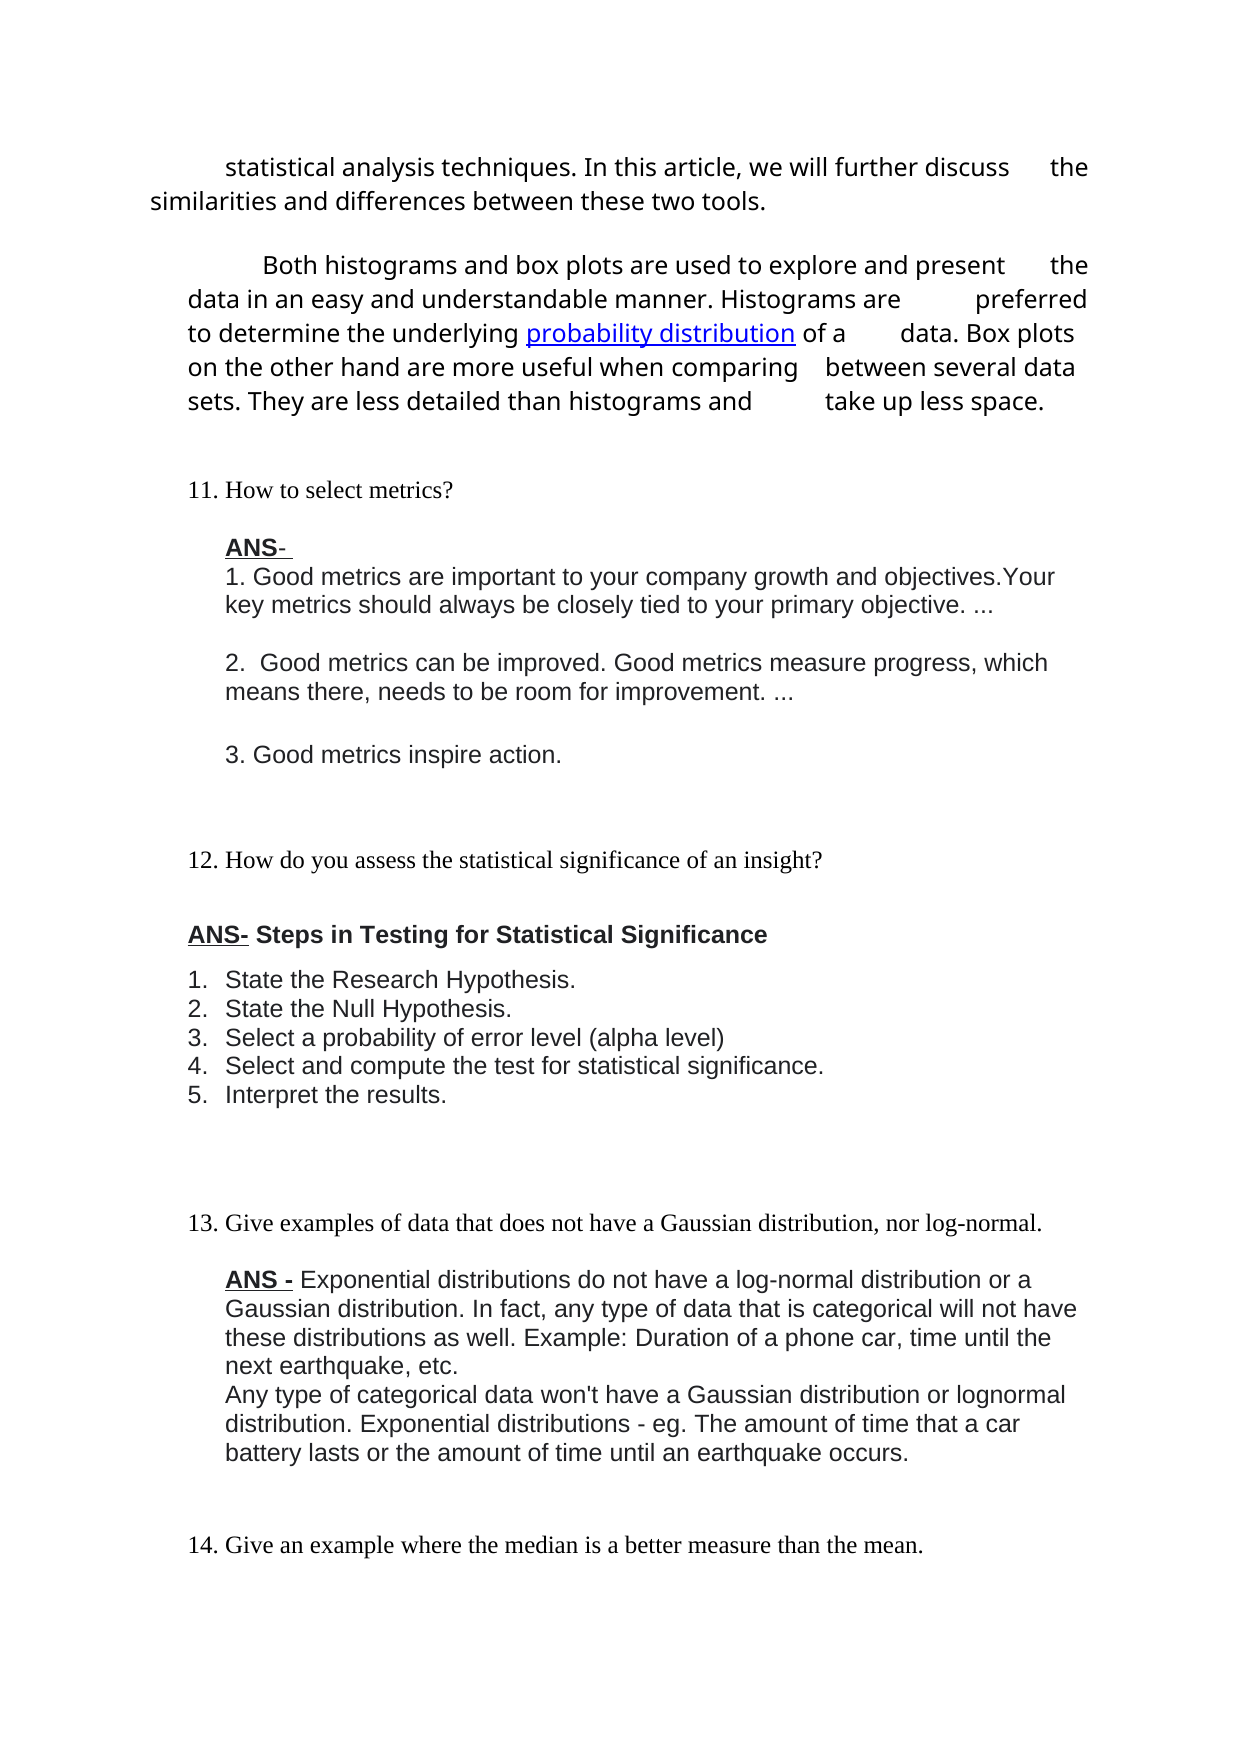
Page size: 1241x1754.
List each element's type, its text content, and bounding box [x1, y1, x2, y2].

list 2. Good metrics can be improved. Good metrics measure progress, which means there, needs to be room for improvement. ... [225, 648, 1090, 706]
list Both histograms and box plots are used to explore and present the data in an easy and understandable manner. Histograms are preferred to determine the underlying probability distribution of a data. Box plots on the other hand are more useful when comparing between several data sets. They are less detailed than histograms and take up less space. [187, 247, 1090, 418]
list Select and compute the test for statistical significance. [187, 1051, 1090, 1080]
text ANS- Steps in Testing for Statistical Significance [150, 920, 1090, 948]
list Give examples of data that does not have a Gaussian distribution, nor log-normal. [187, 1208, 1090, 1236]
text 3. Good metrics inspire action. [187, 741, 1090, 769]
list How to select metrics? [187, 476, 1090, 504]
list How do you assess the statistical significance of an insight? [187, 846, 1090, 874]
list Interpret the results. [187, 1080, 1090, 1109]
list Any type of categorical data won't have a Gaussian distribution or lognormal distribution. Exponential distributions - eg. The amount of time that a car battery lasts or the amount of time until an earthquake occurs. [910, 1380, 1090, 1466]
list State the Research Hypothesis. [187, 965, 1090, 994]
list Give an example where the median is a better measure than the mean. [187, 1530, 1090, 1559]
list ANS- [225, 533, 1090, 562]
list State the Null Hypothesis. [187, 994, 1090, 1023]
list ANS - Exponential distributions do not have a log-normal distribution or a Gaussian distribution. In fact, any type of data that is categorical will not have these distributions as well. Example: Duration of a phone car, time until the next earthquake, etc. [458, 1265, 1090, 1380]
list 1. Good metrics are important to your company growth and objectives.Your key metrics should always be closely tied to your primary objective. ... [225, 562, 1090, 619]
list Select a probability of error level (alpha level) [187, 1023, 1090, 1051]
